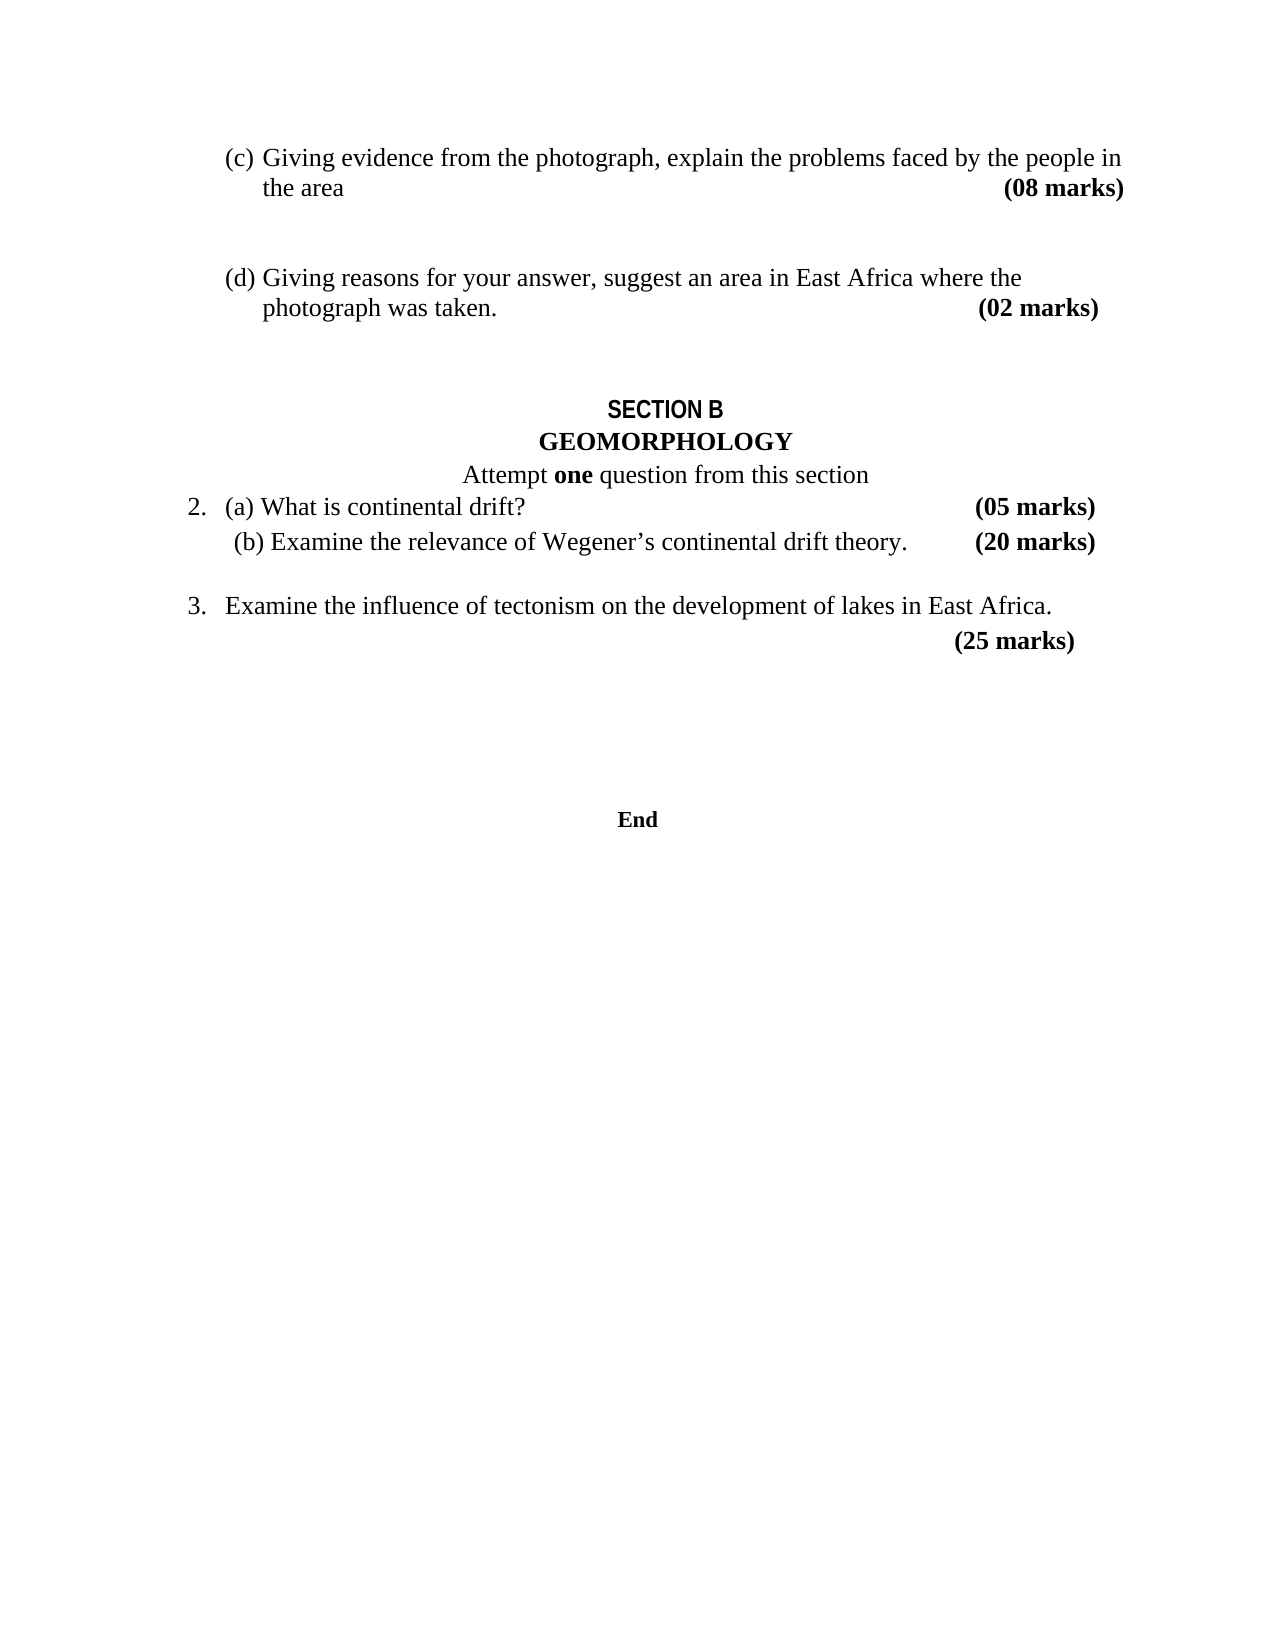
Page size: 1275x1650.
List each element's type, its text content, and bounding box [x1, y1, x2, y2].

list (a) What is continental drift? (05 marks) [187, 491, 1125, 521]
list GEOMORPHOLOGY [206, 426, 1125, 456]
list SECTION B [206, 394, 1125, 424]
list Examine the influence of tectonism on the development of lakes in East Africa. [187, 590, 1125, 620]
list (b) Examine the relevance of Wegener’s continental drift theory. (20 marks) [169, 526, 1125, 556]
list Giving reasons for your answer, suggest an area in East Africa where the photograph was taken. (02 marks) [225, 262, 1125, 322]
list (25 marks) [225, 625, 1125, 655]
list Attempt one question from this section [206, 459, 1125, 489]
list Giving evidence from the photograph, explain the problems faced by the people in the area (08 marks) [225, 142, 1125, 262]
text End [150, 806, 1125, 832]
